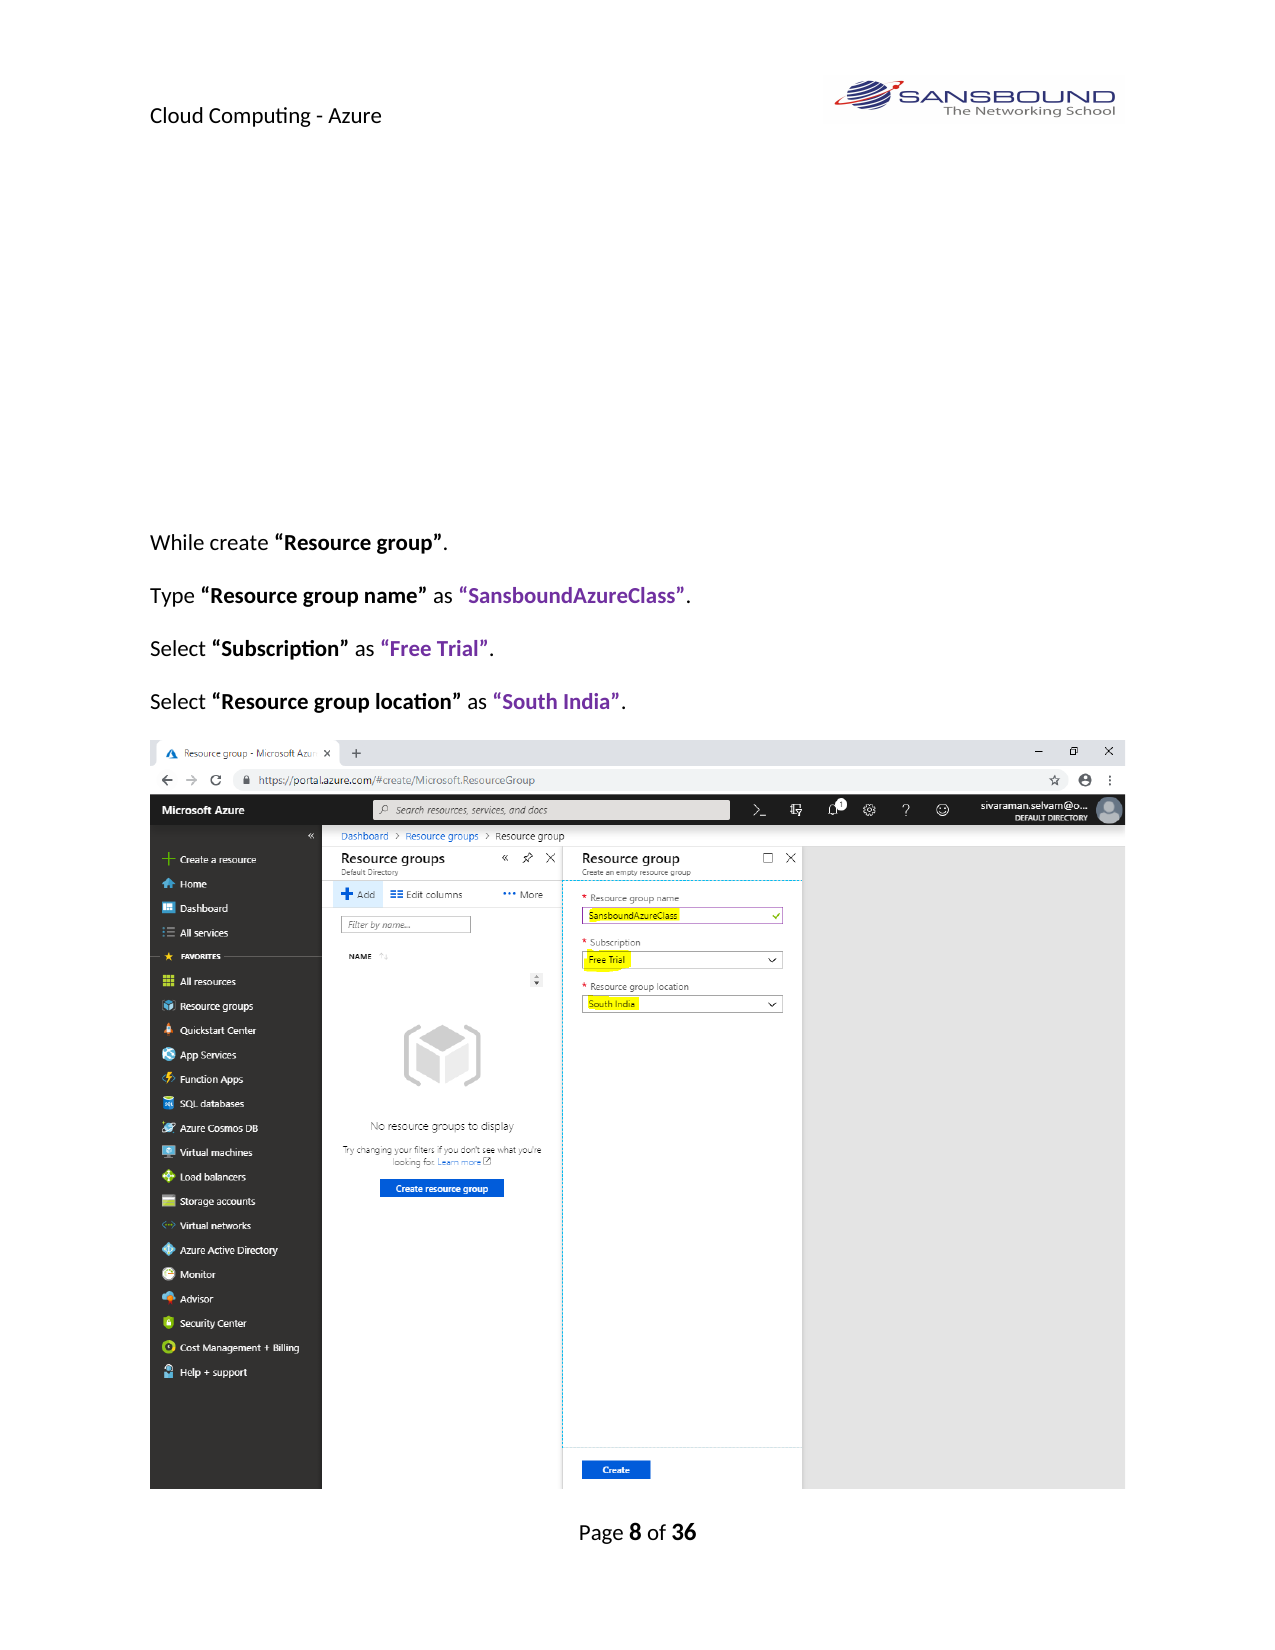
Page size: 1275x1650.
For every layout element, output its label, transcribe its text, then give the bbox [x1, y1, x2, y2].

text While create “Resource group”. [150, 528, 1125, 556]
text Select “Resource group location” as “South India”. [150, 687, 1125, 715]
picture [150, 740, 1125, 1489]
picture [823, 75, 1125, 124]
text Select “Subscription” as “Free Trial”. [150, 634, 1125, 662]
text Type “Resource group name” as “SansboundAzureClass”. [150, 581, 1125, 609]
